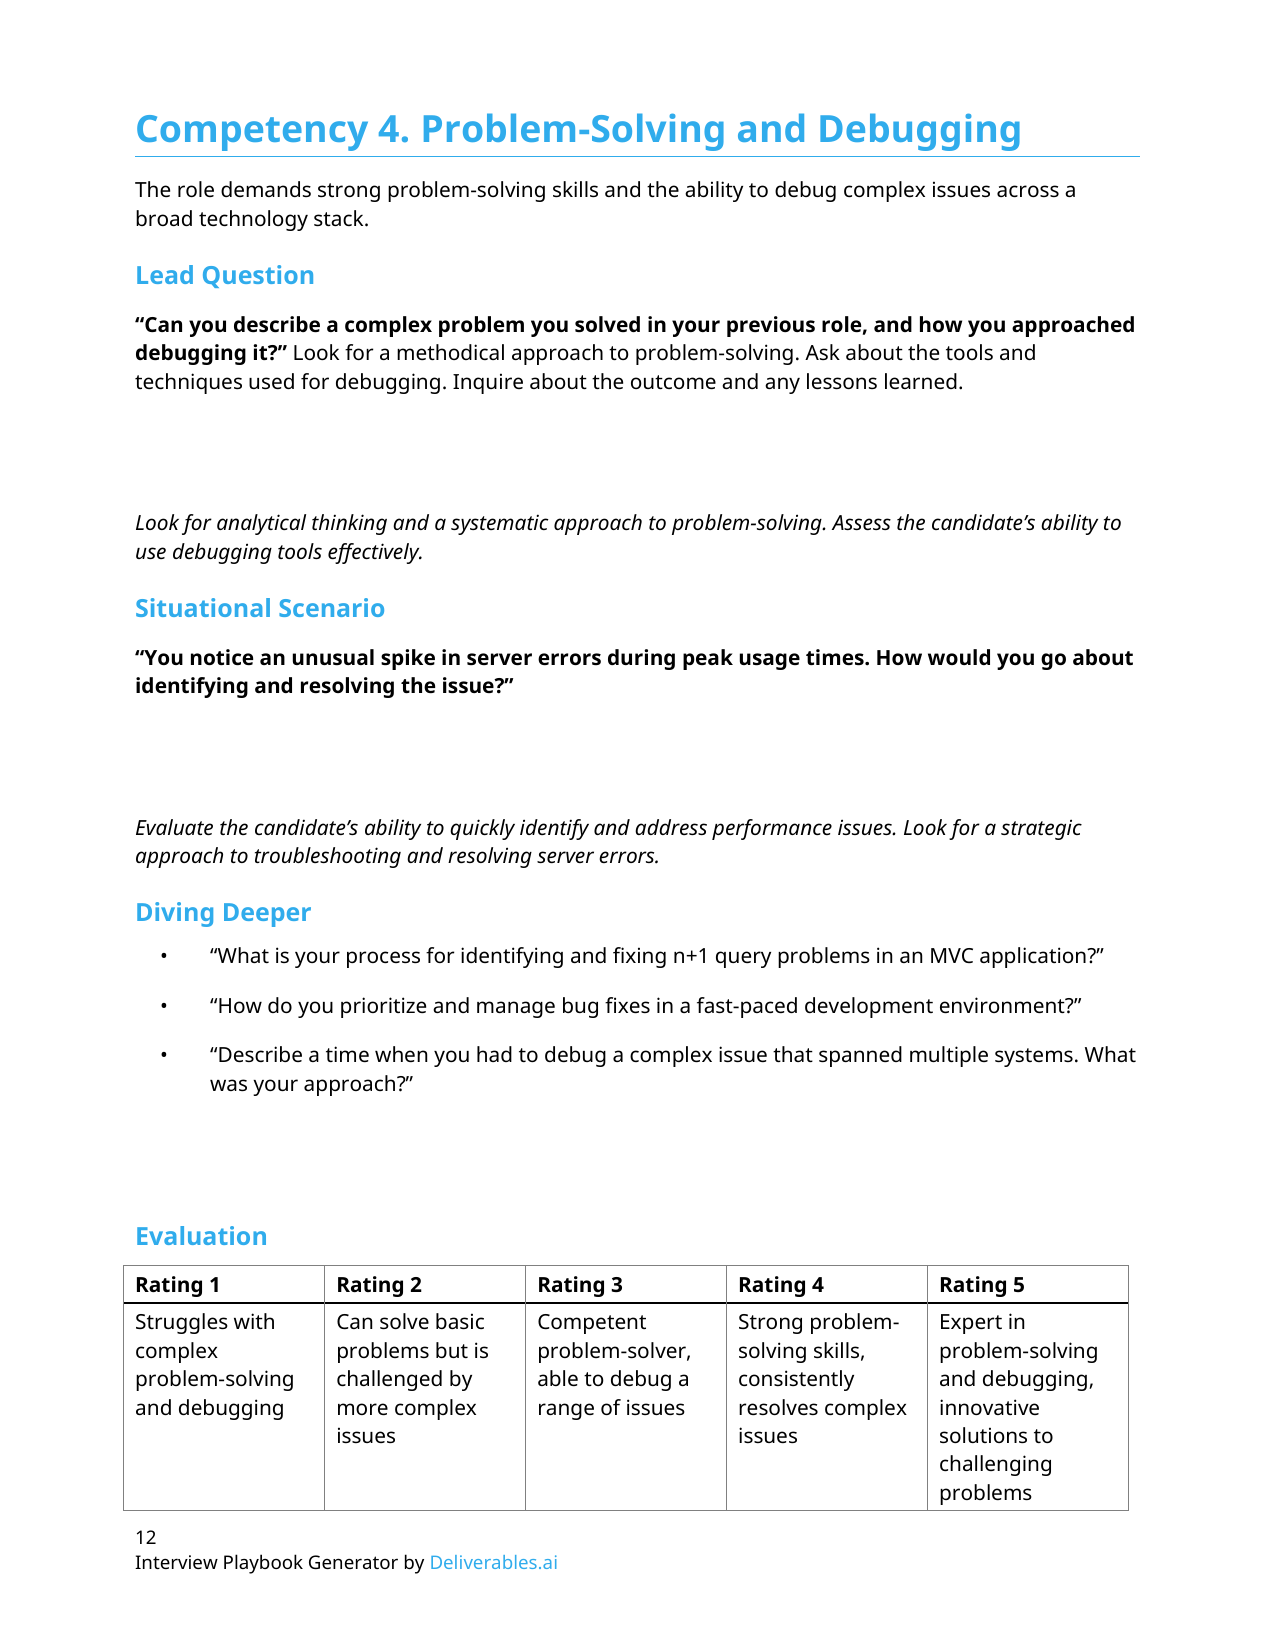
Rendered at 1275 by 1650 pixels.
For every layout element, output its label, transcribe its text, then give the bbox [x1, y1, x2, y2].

table_header Rating 5 [928, 1266, 1128, 1302]
table_cell Struggles with complex problem-solving and debugging [124, 1304, 324, 1510]
subtitle Competency 4. Problem-Solving and Debugging [135, 102, 1140, 156]
table_header Rating 2 [325, 1266, 525, 1302]
text “Can you describe a complex problem you solved in your previous role, and how you approached debugging it?” Look for a methodical approach to problem-solving. Ask about the tools and techniques used for debugging. Inquire about the outcome and any lessons learned. [135, 310, 1140, 395]
table_header Rating 4 [727, 1266, 927, 1302]
text Look for analytical thinking and a systematic approach to problem-solving. Assess the candidate’s ability to use debugging tools effectively. [135, 508, 1140, 565]
text “You notice an unusual spike in server errors during peak usage times. How would you go about identifying and resolving the issue?” [135, 643, 1140, 700]
table_cell Can solve basic problems but is challenged by more complex issues [325, 1304, 525, 1510]
text Evaluate the candidate’s ability to quickly identify and address performance issues. Look for a strategic approach to troubleshooting and resolving server errors. [135, 813, 1140, 870]
table_header Rating 1 [124, 1266, 324, 1302]
table_header Rating 3 [526, 1266, 726, 1302]
table_cell Strong problem-solving skills, consistently resolves complex issues [727, 1304, 927, 1510]
subtitle Evaluation [135, 1218, 1140, 1253]
table_cell Competent problem-solver, able to debug a range of issues [526, 1304, 726, 1510]
subtitle Lead Question [135, 257, 1140, 291]
list “How do you prioritize and manage bug fixes in a fast-paced development environment?” [160, 991, 1140, 1019]
subtitle Diving Deeper [135, 895, 1140, 929]
list “Describe a time when you had to debug a complex issue that spanned multiple systems. What was your approach?” [160, 1040, 1140, 1097]
list “What is your process for identifying and fixing n+1 query problems in an MVC application?” [160, 942, 1140, 970]
table_cell Expert in problem-solving and debugging, innovative solutions to challenging problems [928, 1304, 1128, 1510]
text The role demands strong problem-solving skills and the ability to debug complex issues across a broad technology stack. [135, 175, 1140, 232]
subtitle Situational Scenario [135, 590, 1140, 624]
